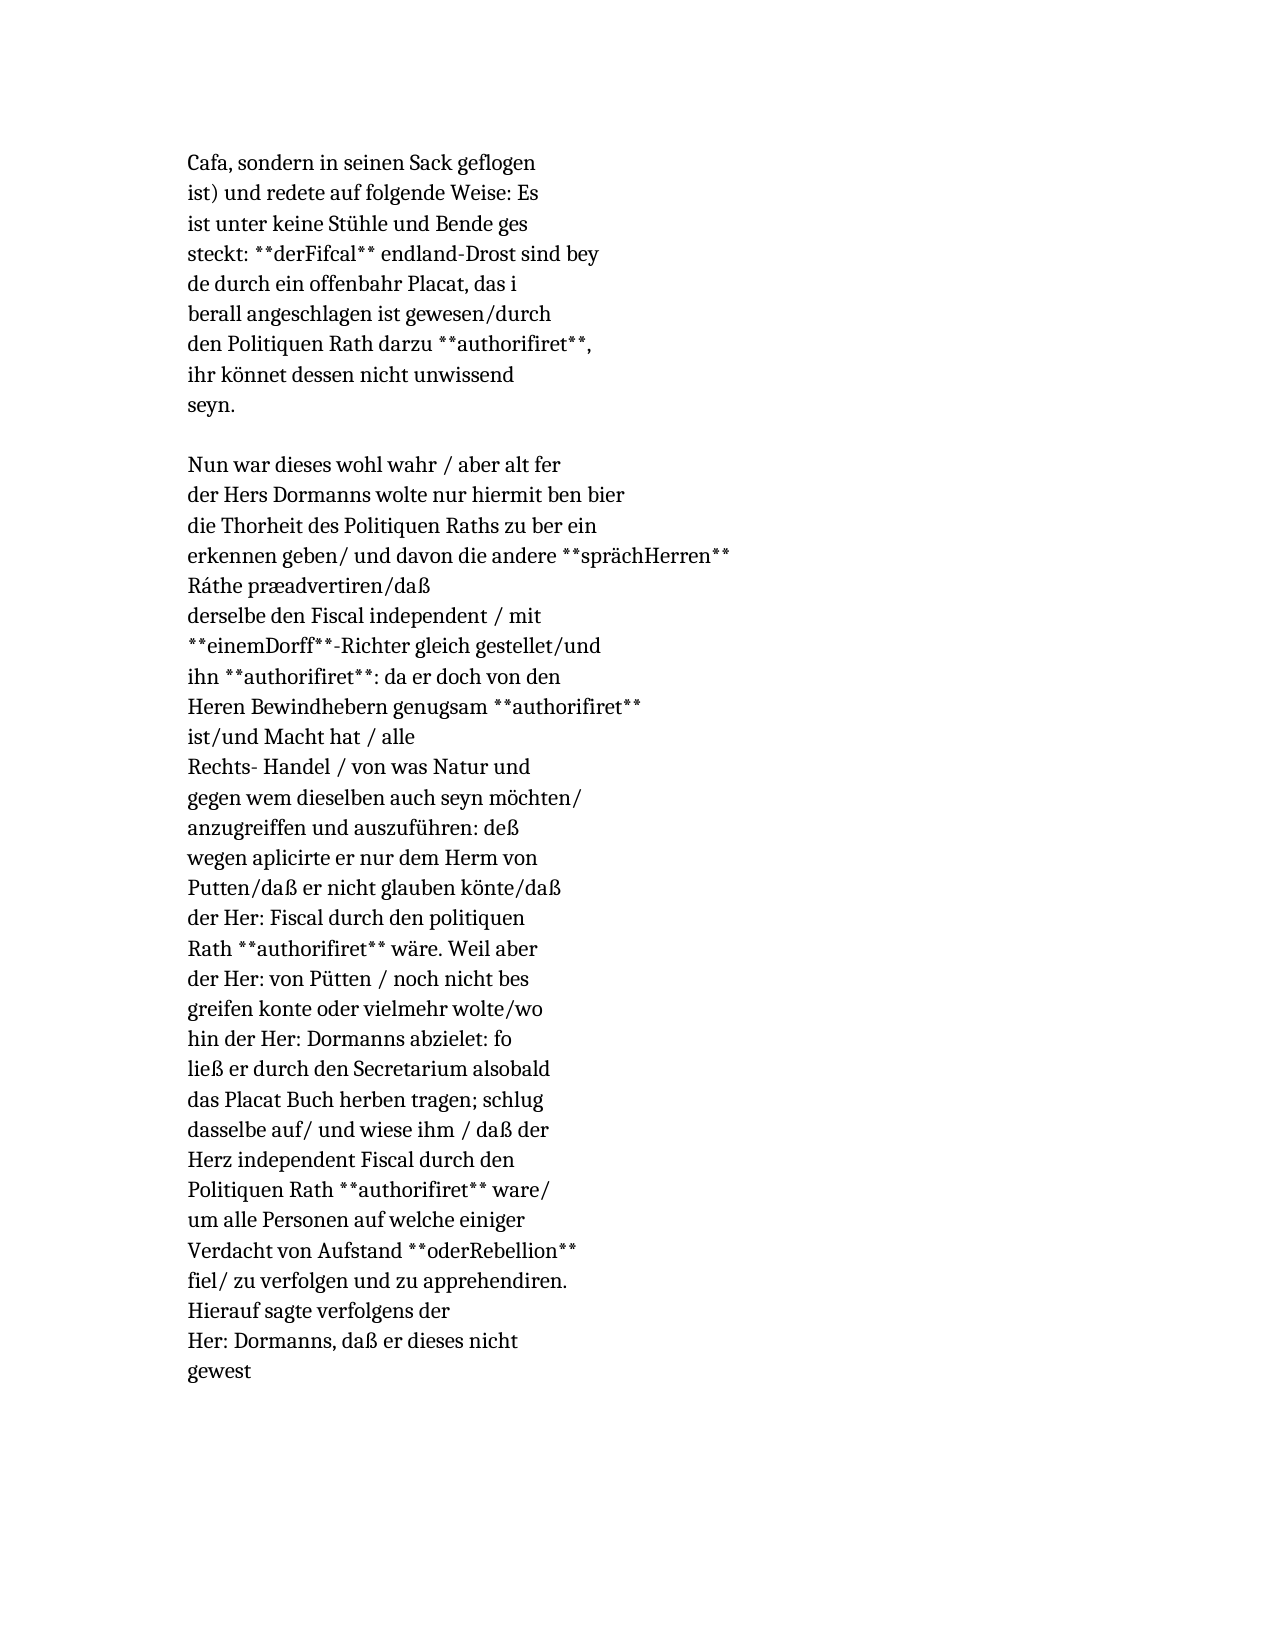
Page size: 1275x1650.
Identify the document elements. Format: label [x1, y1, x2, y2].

text [187, 150, 1087, 1415]
